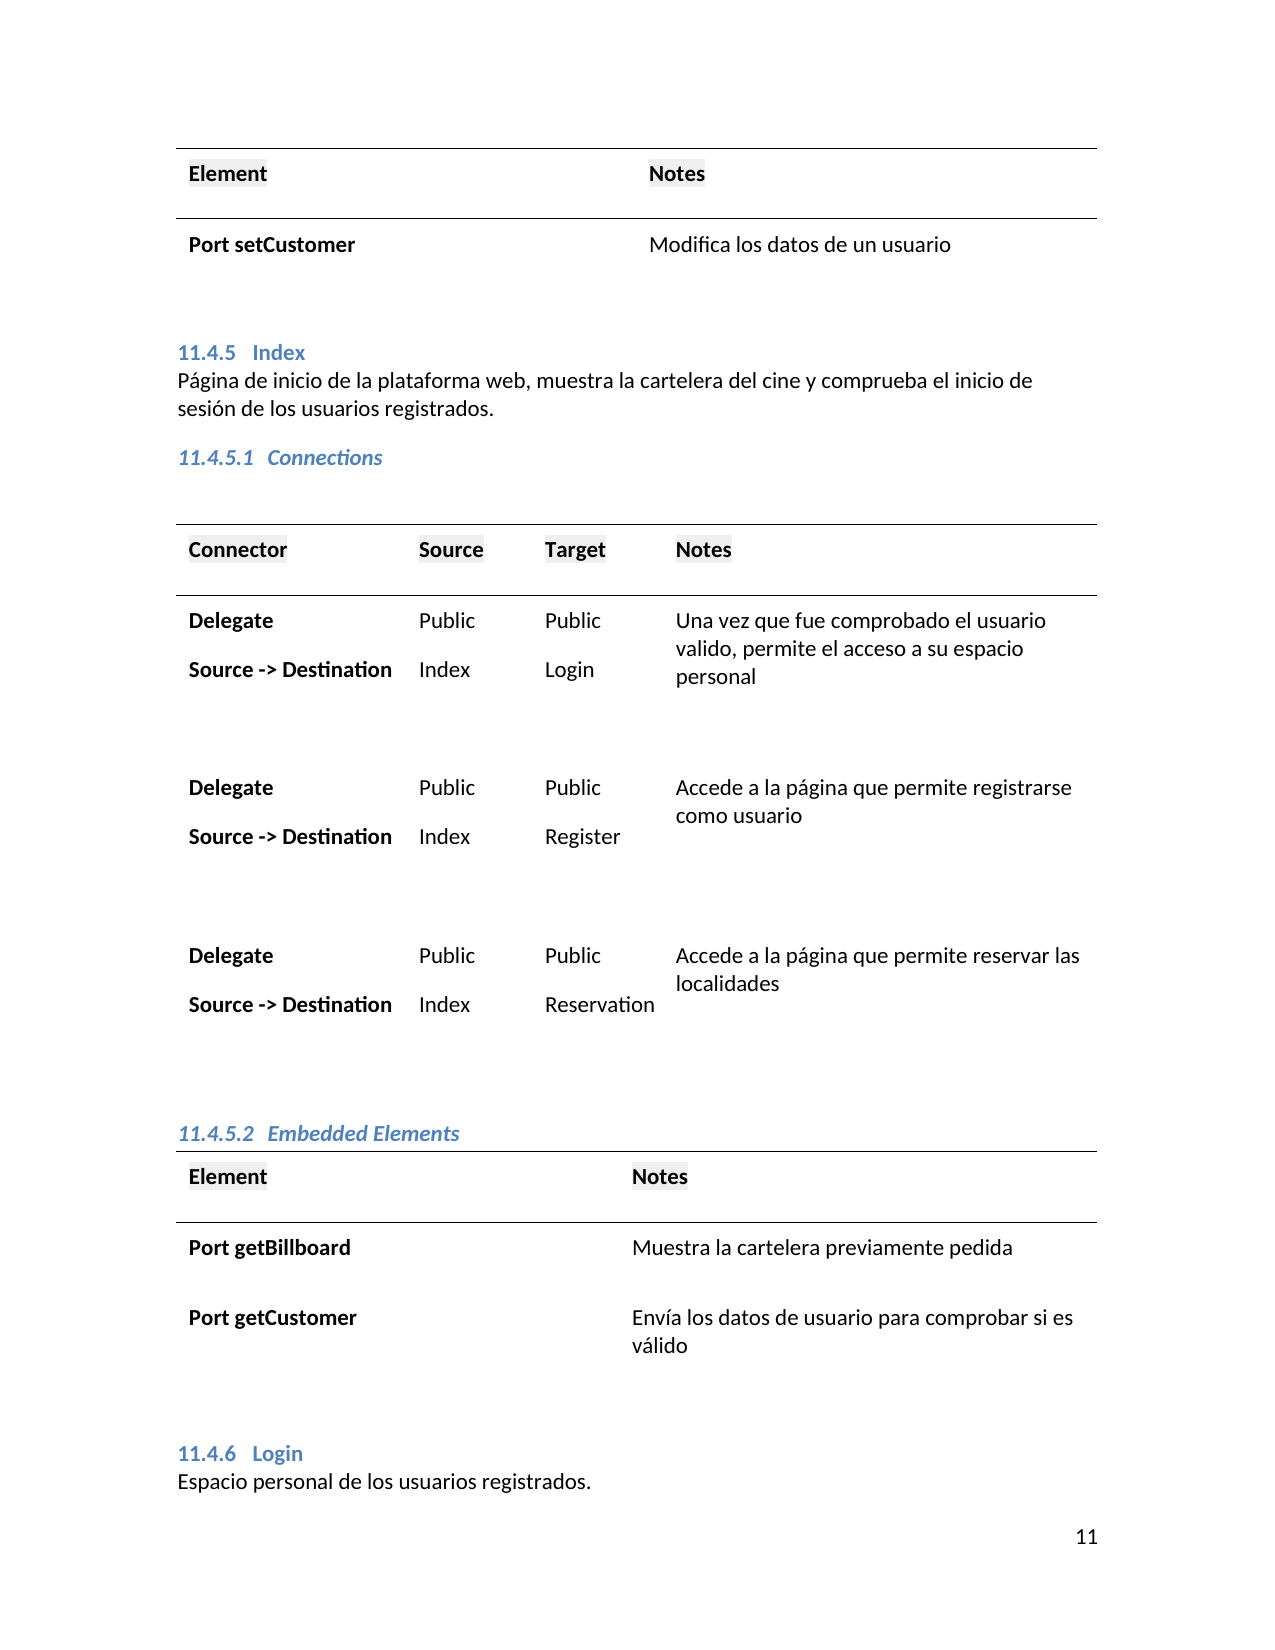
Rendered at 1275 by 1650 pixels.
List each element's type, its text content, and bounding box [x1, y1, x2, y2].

table_cell Public Index [406, 930, 532, 1098]
text Espacio personal de los usuarios registrados. [177, 1467, 1098, 1495]
table_header Connector [176, 525, 406, 594]
table_header Source [406, 525, 532, 594]
table_cell Envía los datos de usuario para comprobar si es válido [619, 1292, 1097, 1390]
table_cell Public Index [406, 596, 532, 763]
table_header Element [176, 1152, 619, 1222]
table_cell Muestra la cartelera previamente pedida [619, 1223, 1097, 1292]
table_cell Delegate Source -> Destination [176, 763, 406, 930]
table_cell Public Login [532, 596, 663, 763]
subtitle Connections [177, 443, 1098, 471]
table_cell Accede a la página que permite registrarse como usuario [663, 763, 1097, 930]
table_header Notes [663, 525, 1097, 594]
table_header Target [532, 525, 663, 594]
table_cell Una vez que fue comprobado el usuario valido, permite el acceso a su espacio personal [663, 596, 1097, 763]
subtitle Index [177, 338, 1098, 366]
subtitle Embedded Elements [177, 1119, 1098, 1147]
table_cell Public Index [406, 763, 532, 930]
table_cell Delegate Source -> Destination [176, 596, 406, 763]
text Página de inicio de la plataforma web, muestra la cartelera del cine y comprueba el inicio de sesión de los usuarios registrados. [177, 366, 1098, 422]
table_cell Element [176, 149, 636, 218]
table_cell Modifica los datos de un usuario [636, 219, 1097, 289]
subtitle Login [177, 1439, 1098, 1467]
table_cell Port getCustomer [176, 1292, 619, 1390]
table_cell Accede a la página que permite reservar las localidades [663, 930, 1097, 1098]
table_cell Delegate Source -> Destination [176, 930, 406, 1098]
table_cell Port getBillboard [176, 1223, 619, 1292]
table_cell Port setCustomer [176, 219, 636, 289]
table_cell Public Register [532, 763, 663, 930]
table_cell Notes [636, 149, 1097, 218]
table_cell Public Reservation [532, 930, 663, 1098]
table_header Notes [619, 1152, 1097, 1222]
